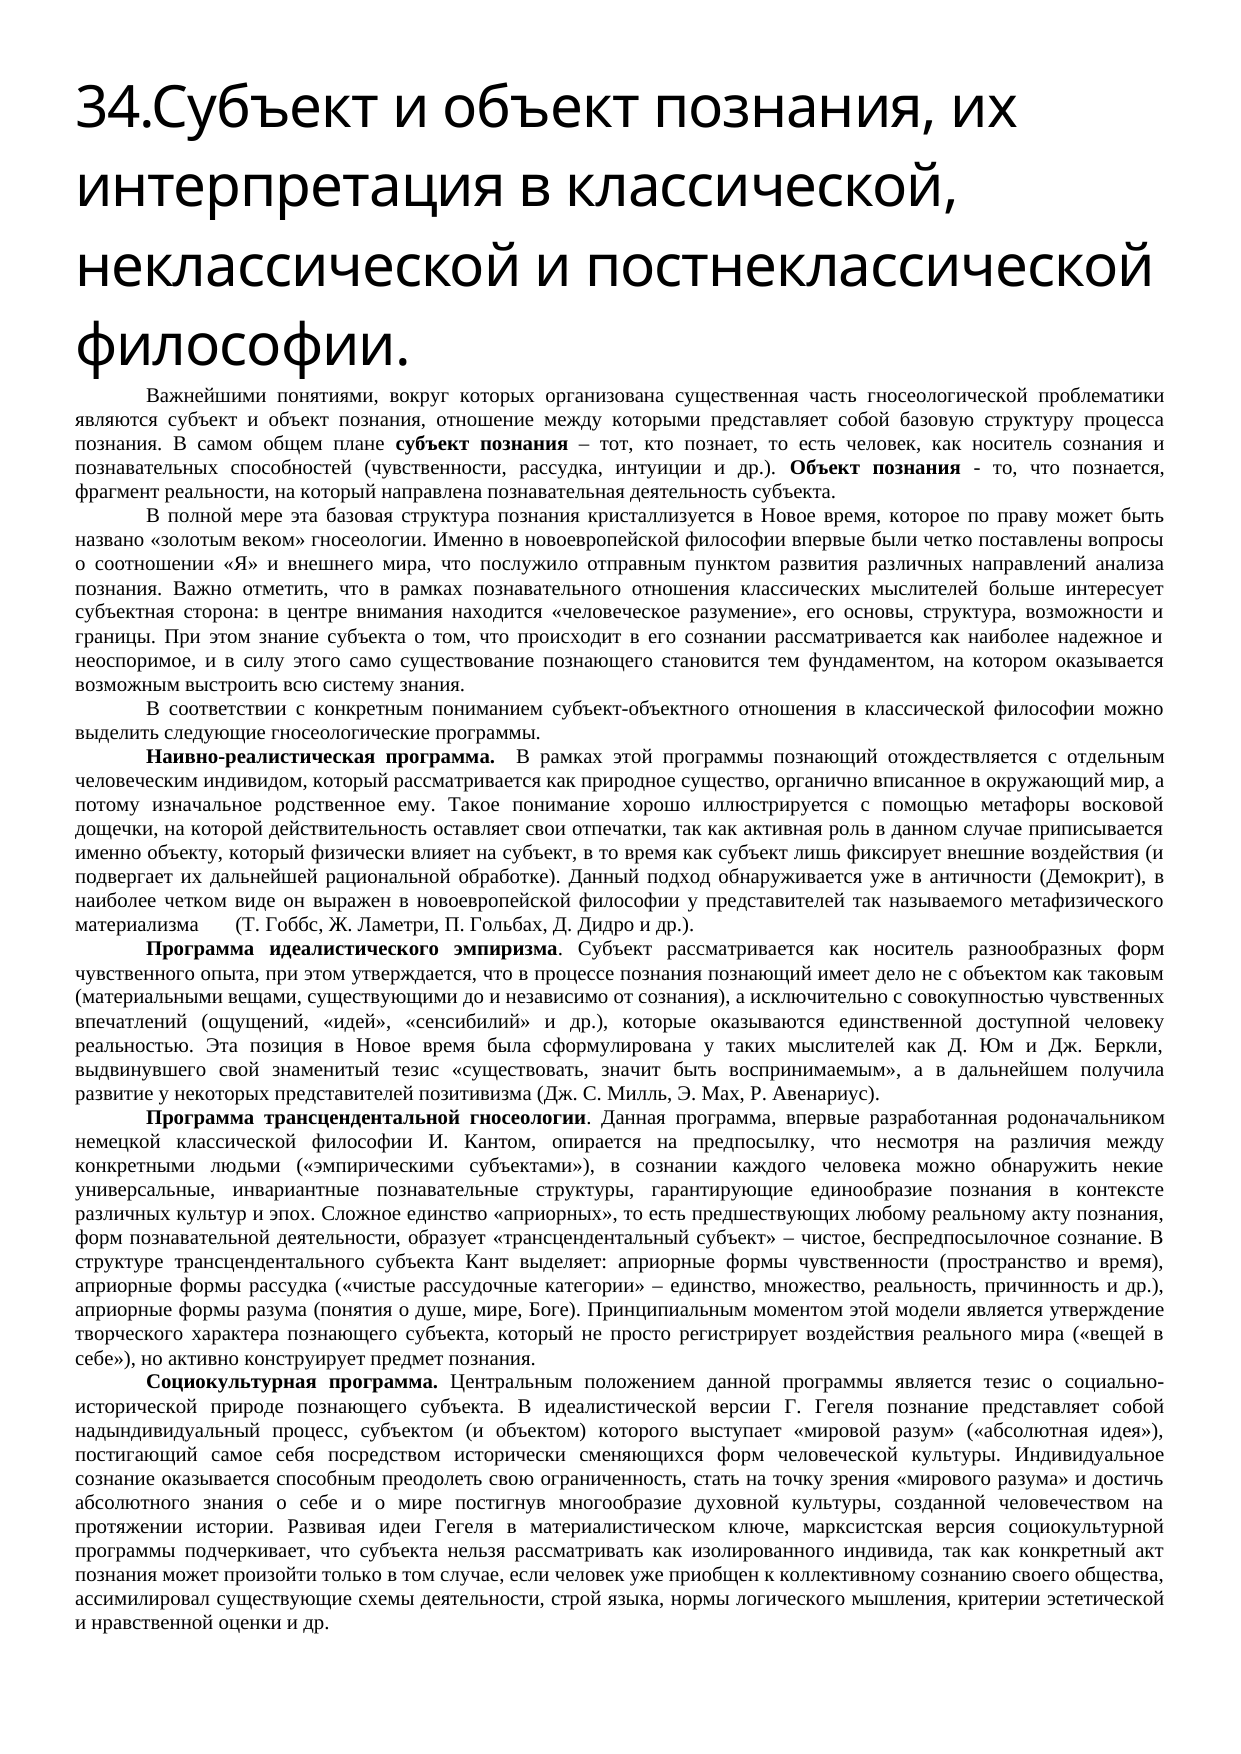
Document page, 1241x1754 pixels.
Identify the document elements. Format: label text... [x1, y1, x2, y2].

text В полной мере эта базовая структура познания кристаллизуется в Новое время, которое по праву может быть названо «золотым веком» гносеологии. Именно в новоевропейской философии впервые были четко поставлены вопросы о соотношении «Я» и внешнего мира, что послужило отправным пунктом развития различных направлений анализа познания. Важно отметить, что в рамках познавательного отношения классических мыслителей больше интересует субъектная сторона: в центре внимания находится «человеческое разумение», его основы, структура, возможности и границы. При этом знание субъекта о том, что происходит в его сознании рассматривается как наиболее надежное и неоспоримое, и в силу этого само существование познающего становится тем фундаментом, на котором оказывается возможным выстроить всю систему знания. [75, 503, 1165, 696]
text Социокультурная программа. Центральным положением данной программы является тезис о социально-исторической природе познающего субъекта. В идеалистической версии Г. Гегеля познание представляет собой надындивидуальный процесс, субъектом (и объектом) которого выступает «мировой разум» («абсолютная идея»), постигающий самое себя посредством исторически сменяющихся форм человеческой культуры. Индивидуальное сознание оказывается способным преодолеть свою ограниченность, стать на точку зрения «мирового разума» и достичь абсолютного знания о себе и о мире постигнув многообразие духовной культуры, созданной человечеством на протяжении истории. Развивая идеи Гегеля в материалистическом ключе, марксистская версия социокультурной программы подчеркивает, что субъекта нельзя рассматривать как изолированного индивида, так как конкретный акт познания может произойти только в том случае, если человек уже приобщен к коллективному сознанию своего общества, ассимилировал существующие схемы деятельности, строй языка, нормы логического мышления, критерии эстетической и нравственной оценки и др. [75, 1369, 1165, 1634]
text Важнейшими понятиями, вокруг которых организована существенная часть гносеологической проблематики являются субъект и объект познания, отношение между которыми представляет собой базовую структуру процесса познания. В самом общем плане субъект познания – тот, кто познает, то есть человек, как носитель сознания и познавательных способностей (чувственности, рассудка, интуиции и др.). Объект познания - то, что познается, фрагмент реальности, на который направлена познавательная деятельность субъекта. [75, 383, 1165, 503]
text В соответствии с конкретным пониманием субъект-объектного отношения в классической философии можно выделить следующие гносеологические программы. [75, 696, 1165, 744]
title 34.Субъект и объект познания, их интерпретация в классической, неклассической и постнеклассической философии. [75, 65, 1165, 383]
text Программа трансцендентальной гносеологии. Данная программа, впервые разработанная родоначальником немецкой классической философии И. Кантом, опирается на предпосылку, что несмотря на различия между конкретными людьми («эмпирическими субъектами»), в сознании каждого человека можно обнаружить некие универсальные, инвариантные познавательные структуры, гарантирующие единообразие познания в контексте различных культур и эпох. Сложное единство «априорных», то есть предшествующих любому реальному акту познания, форм познавательной деятельности, образует «трансцендентальный субъект» – чистое, беспредпосылочное сознание. В структуре трансцендентального субъекта Кант выделяет: априорные формы чувственности (пространство и время), априорные формы рассудка («чистые рассудочные категории» – единство, множество, реальность, причинность и др.), априорные формы разума (понятия о душе, мире, Боге). Принципиальным моментом этой модели является утверждение творческого характера познающего субъекта, который не просто регистрирует воздействия реального мира («вещей в себе»), но активно конструирует предмет познания. [75, 1105, 1165, 1369]
text Программа идеалистического эмпиризма. Субъект рассматривается как носитель разнообразных форм чувственного опыта, при этом утверждается, что в процессе познания познающий имеет дело не с объектом как таковым (материальными вещами, существующими до и независимо от сознания), а исключительно с совокупностью чувственных впечатлений (ощущений, «идей», «сенсибилий» и др.), которые оказываются единственной доступной человеку реальностью. Эта позиция в Новое время была сформулирована у таких мыслителей как Д. Юм и Дж. Беркли, выдвинувшего свой знаменитый тезис «существовать, значит быть воспринимаемым», а в дальнейшем получила развитие у некоторых представителей позитивизма (Дж. С. Милль, Э. Мах, Р. Авенариус). [75, 936, 1165, 1105]
text Наивно-реалистическая программа. В рамках этой программы познающий отождествляется с отдельным человеческим индивидом, который рассматривается как природное существо, органично вписанное в окружающий мир, а потому изначальное родственное ему. Такое понимание хорошо иллюстрируется с помощью метафоры восковой дощечки, на которой действительность оставляет свои отпечатки, так как активная роль в данном случае приписывается именно объекту, который физически влияет на субъект, в то время как субъект лишь фиксирует внешние воздействия (и подвергает их дальнейшей рациональной обработке). Данный подход обнаруживается уже в античности (Демокрит), в наиболее четком виде он выражен в новоевропейской философии у представителей так называемого метафизического материализма (Т. Гоббс, Ж. Ламетри, П. Гольбах, Д. Дидро и др.). [75, 744, 1165, 936]
